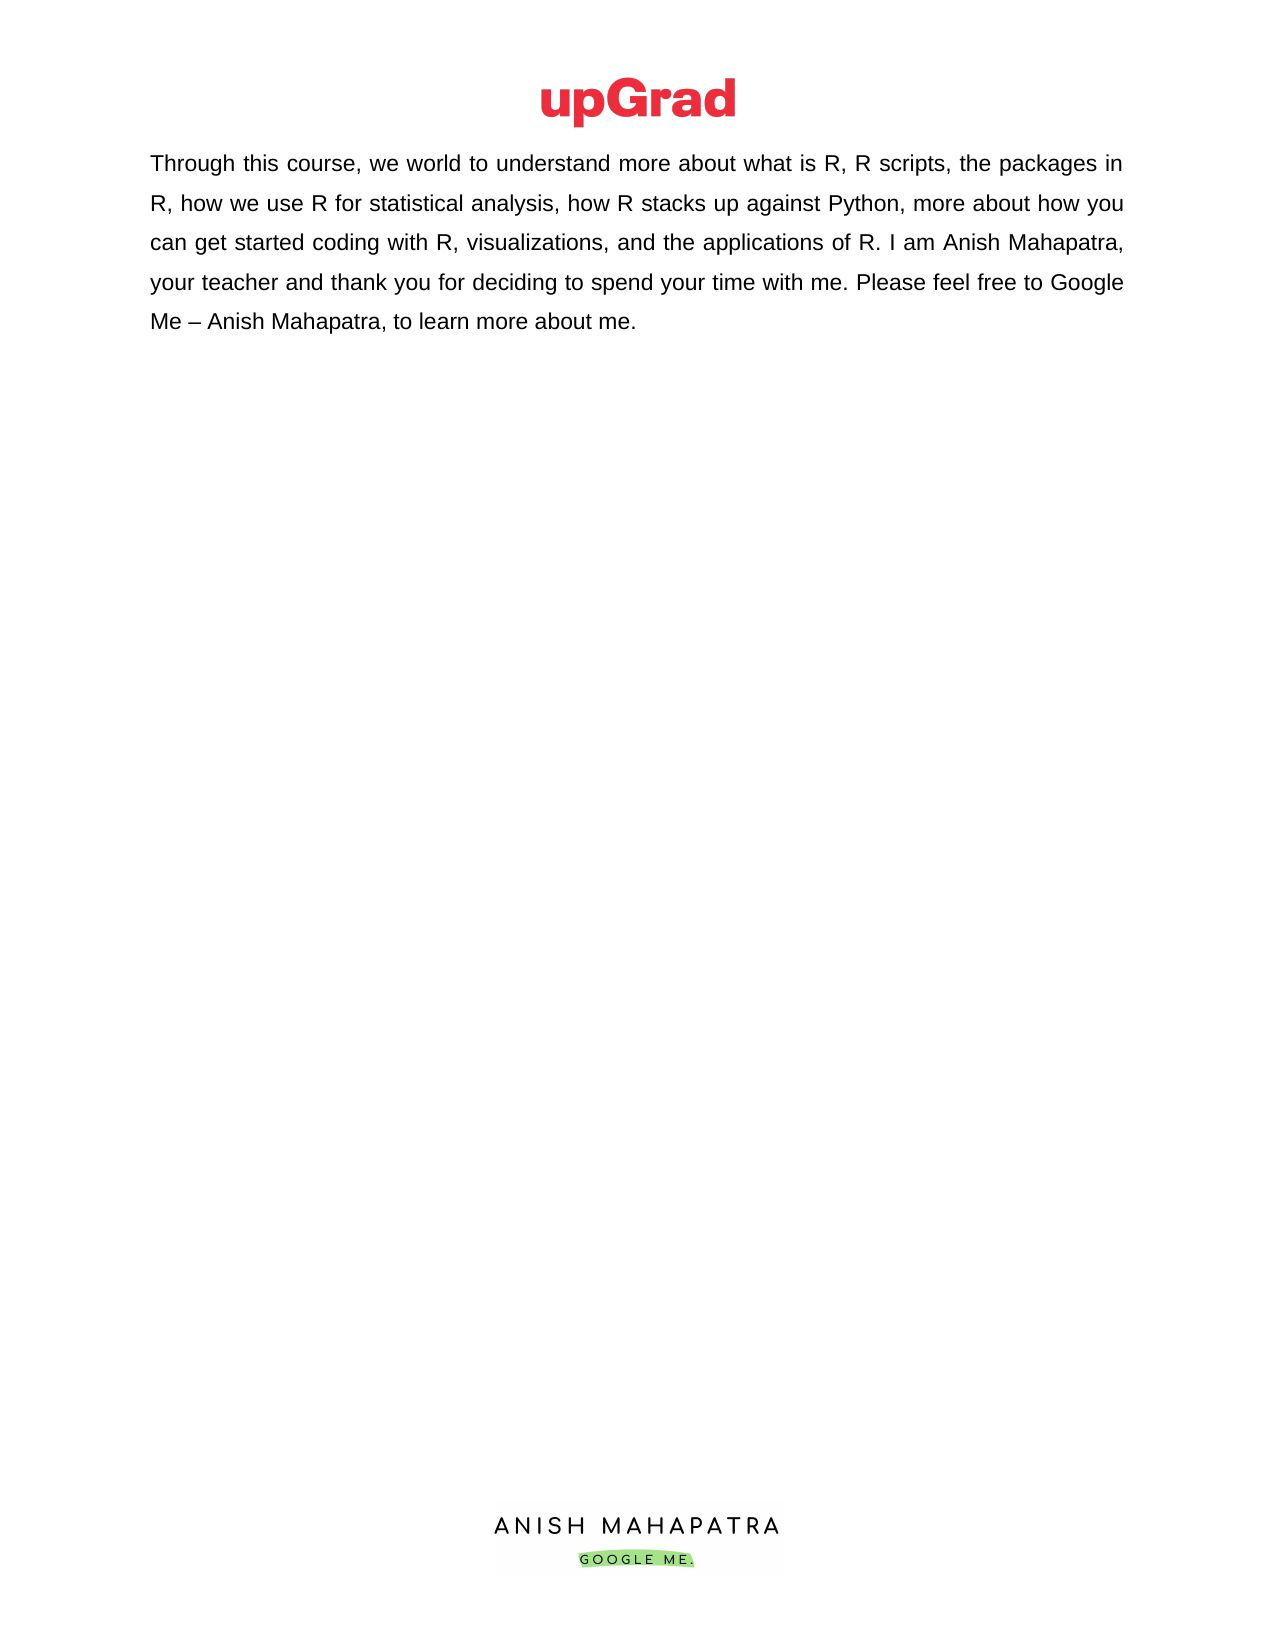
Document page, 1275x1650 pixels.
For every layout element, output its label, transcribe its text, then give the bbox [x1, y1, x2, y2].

text Through this course, we world to understand more about what is R, R scripts, the packages in R, how we use R for statistical analysis, how R stacks up against Python, more about how you can get started coding with R, visualizations, and the applications of R. I am Anish Mahapatra, your teacher and thank you for deciding to spend your time with me. Please feel free to Google Me – Anish Mahapatra, to learn more about me. [150, 150, 1125, 334]
picture [538, 75, 737, 129]
picture [490, 1499, 785, 1575]
